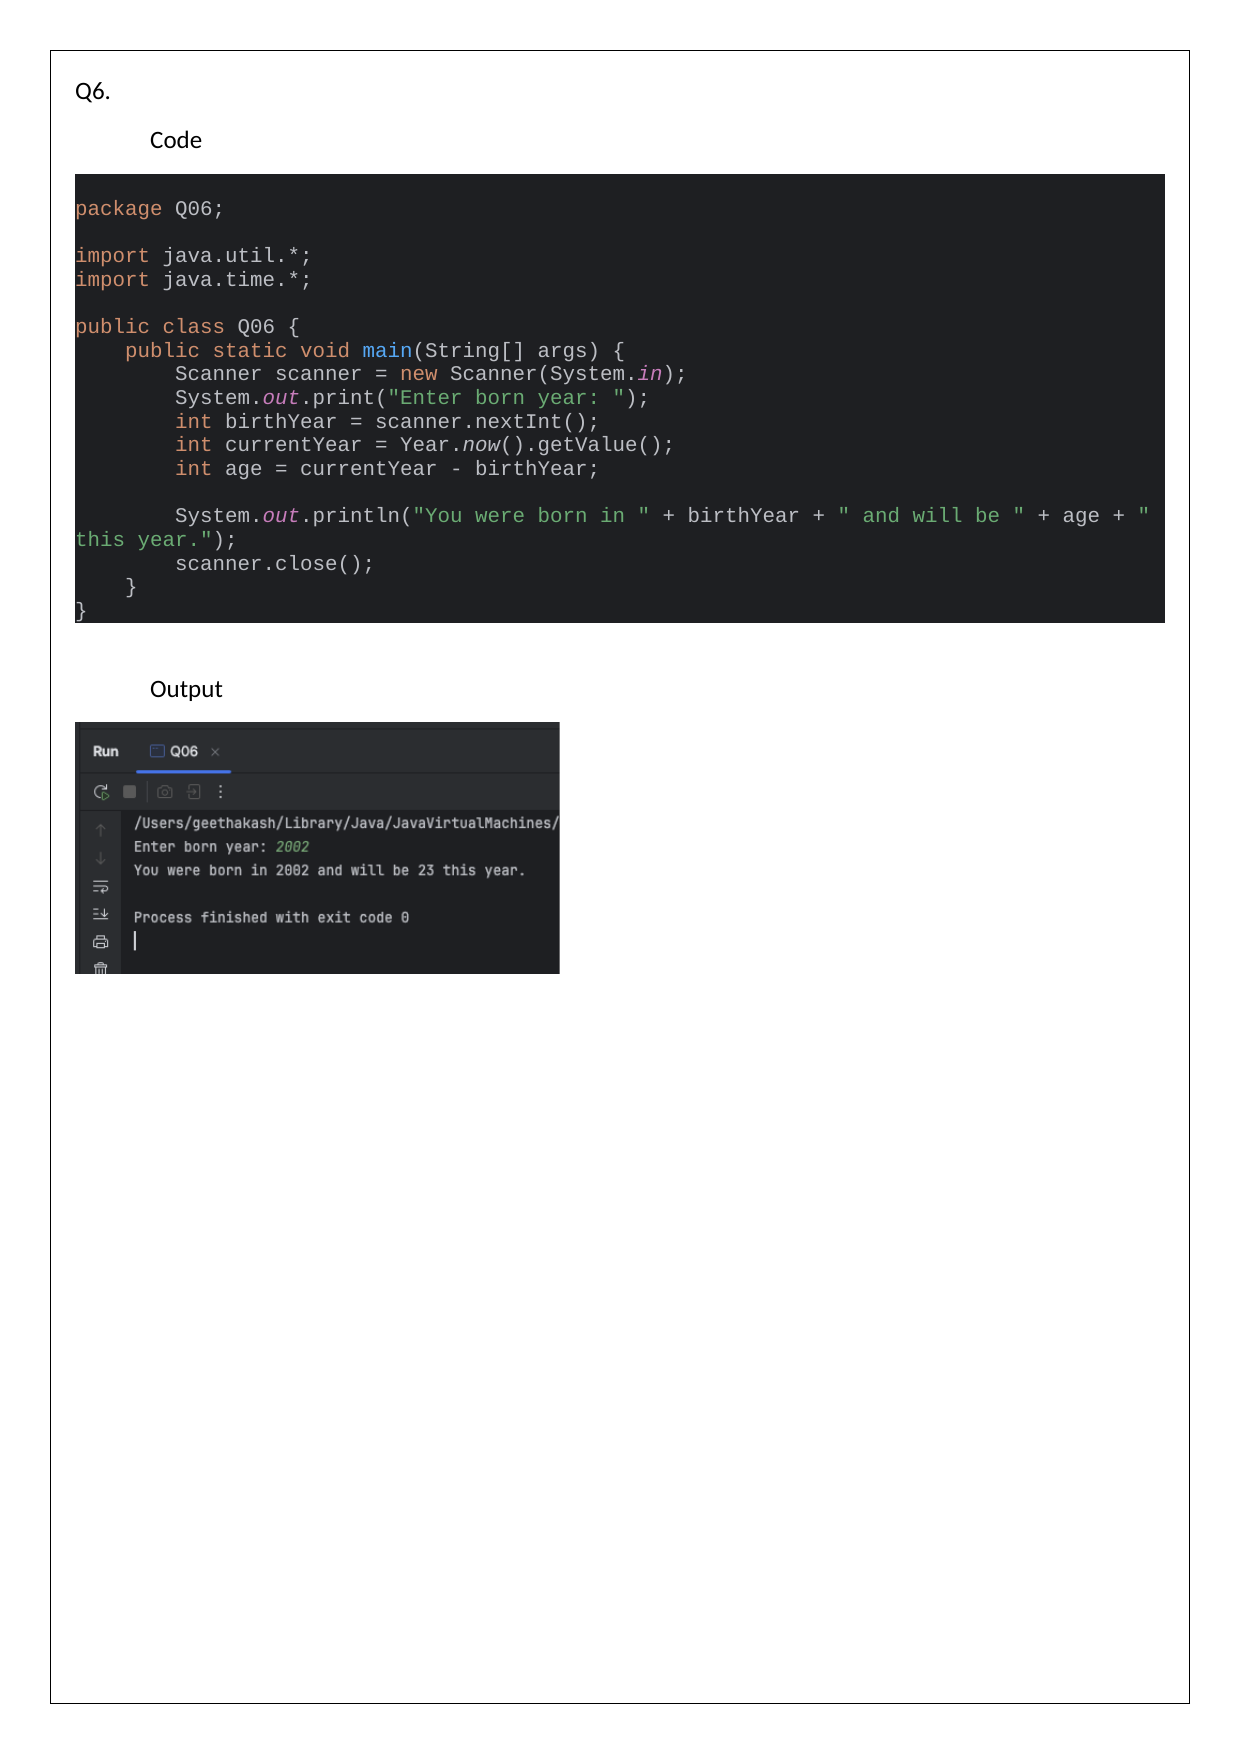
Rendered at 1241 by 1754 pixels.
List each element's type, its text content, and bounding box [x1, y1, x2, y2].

text package Q06; import java.util.*; import java.time.*; public class Q06 { public static void main(String[] args) { Scanner scanner = new Scanner(System.in); System.out.print("Enter born year: "); int birthYear = scanner.nextInt(); int currentYear = Year.now().getValue(); int age = currentYear - birthYear; System.out.println("You were born in " + birthYear + " and will be " + age + " this year."); scanner.close(); } } [75, 174, 1165, 623]
text Output [75, 673, 1165, 703]
text Code [75, 124, 1165, 155]
text Q6. [75, 75, 1165, 106]
picture [75, 722, 560, 974]
